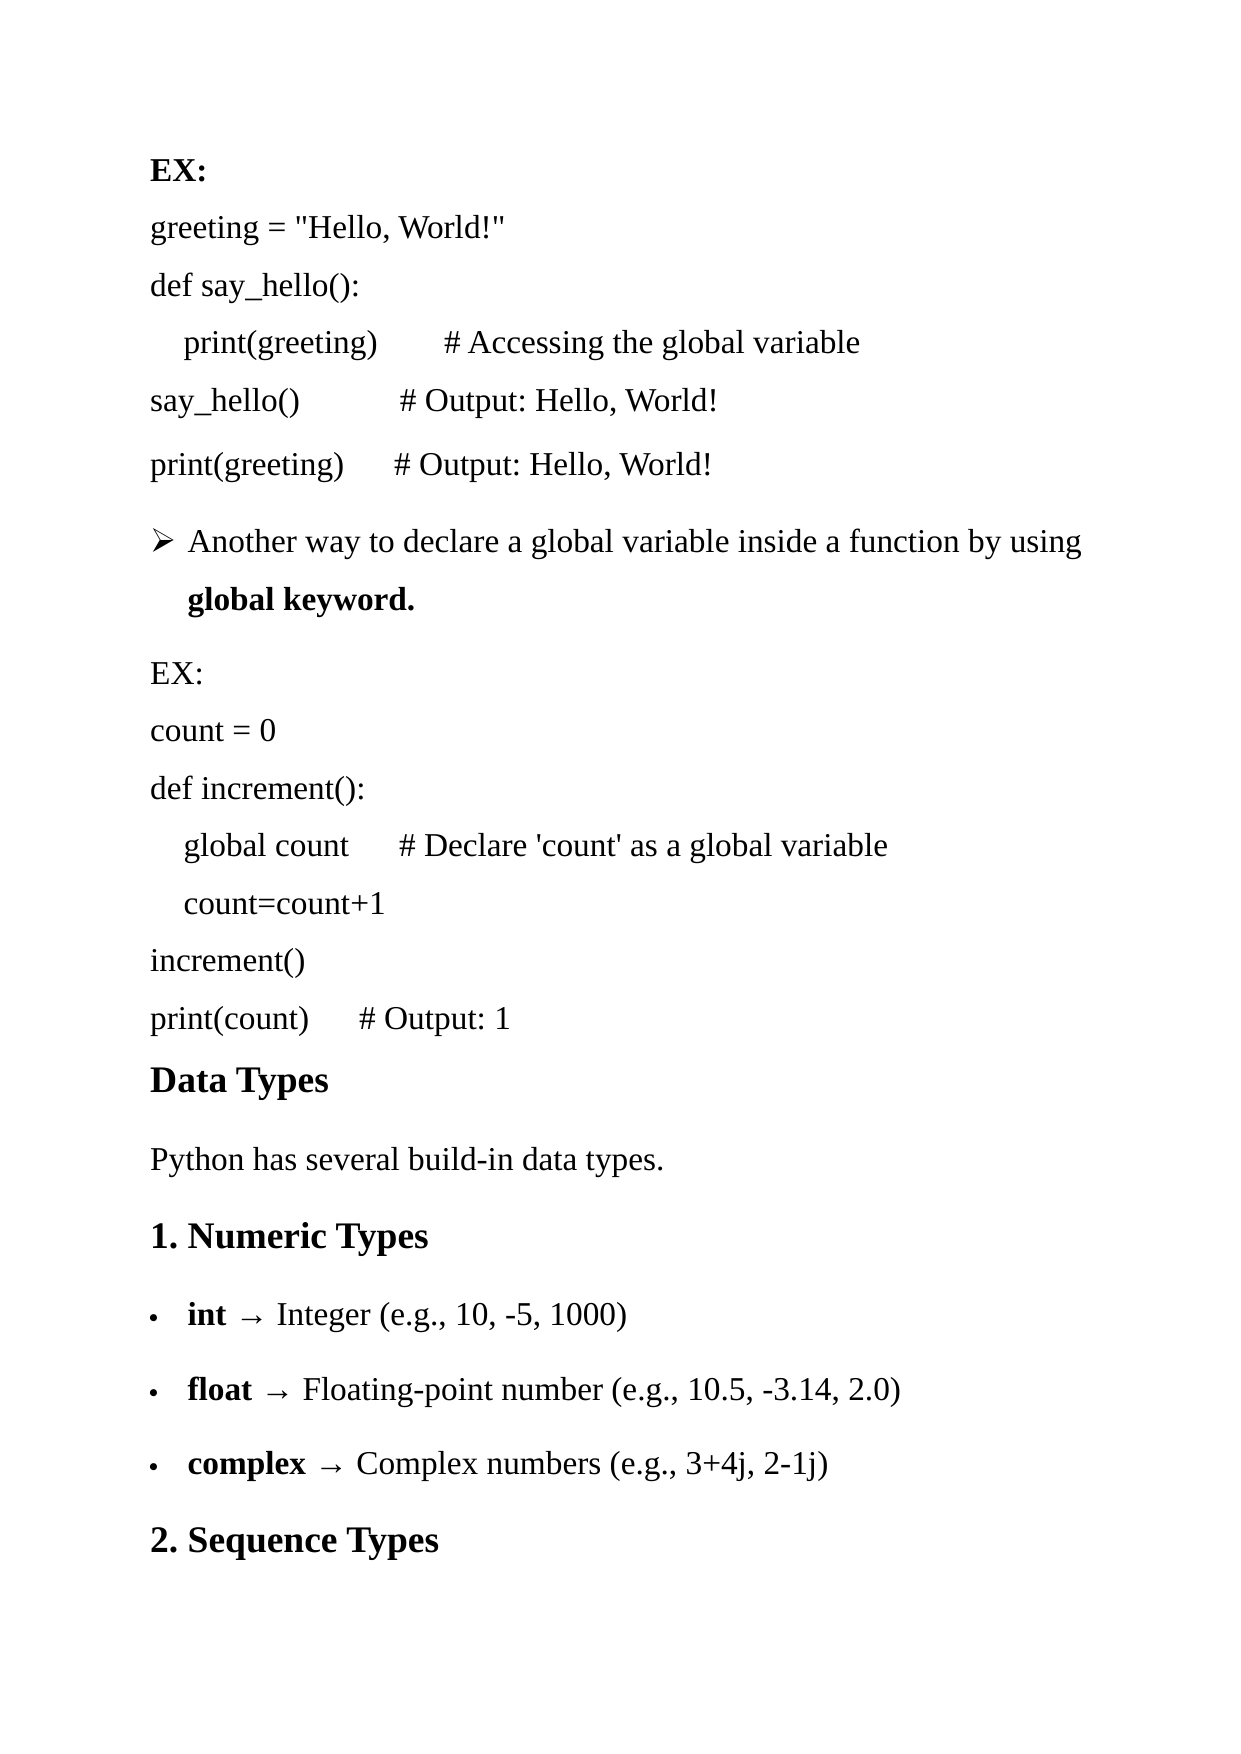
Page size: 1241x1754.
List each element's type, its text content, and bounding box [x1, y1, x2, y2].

text 2. Sequence Types [150, 1517, 1090, 1560]
list int → Integer (e.g., 10, -5, 1000) [150, 1295, 1090, 1333]
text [150, 150, 1090, 483]
text Python has several build-in data types. [150, 1139, 1090, 1177]
list float → Floating-point number (e.g., 10.5, -3.14, 2.0) [150, 1369, 1090, 1407]
list complex → Complex numbers (e.g., 3+4j, 2-1j) [150, 1443, 1090, 1481]
list Another way to declare a global variable inside a function by using global keyword. [150, 521, 1090, 617]
text EX: count = 0 def increment(): global count # Declare 'count' as a global variable count=count+1 increment() print(count) # Output: 1 Data Types [150, 653, 1090, 1101]
text 1. Numeric Types [150, 1213, 1090, 1256]
